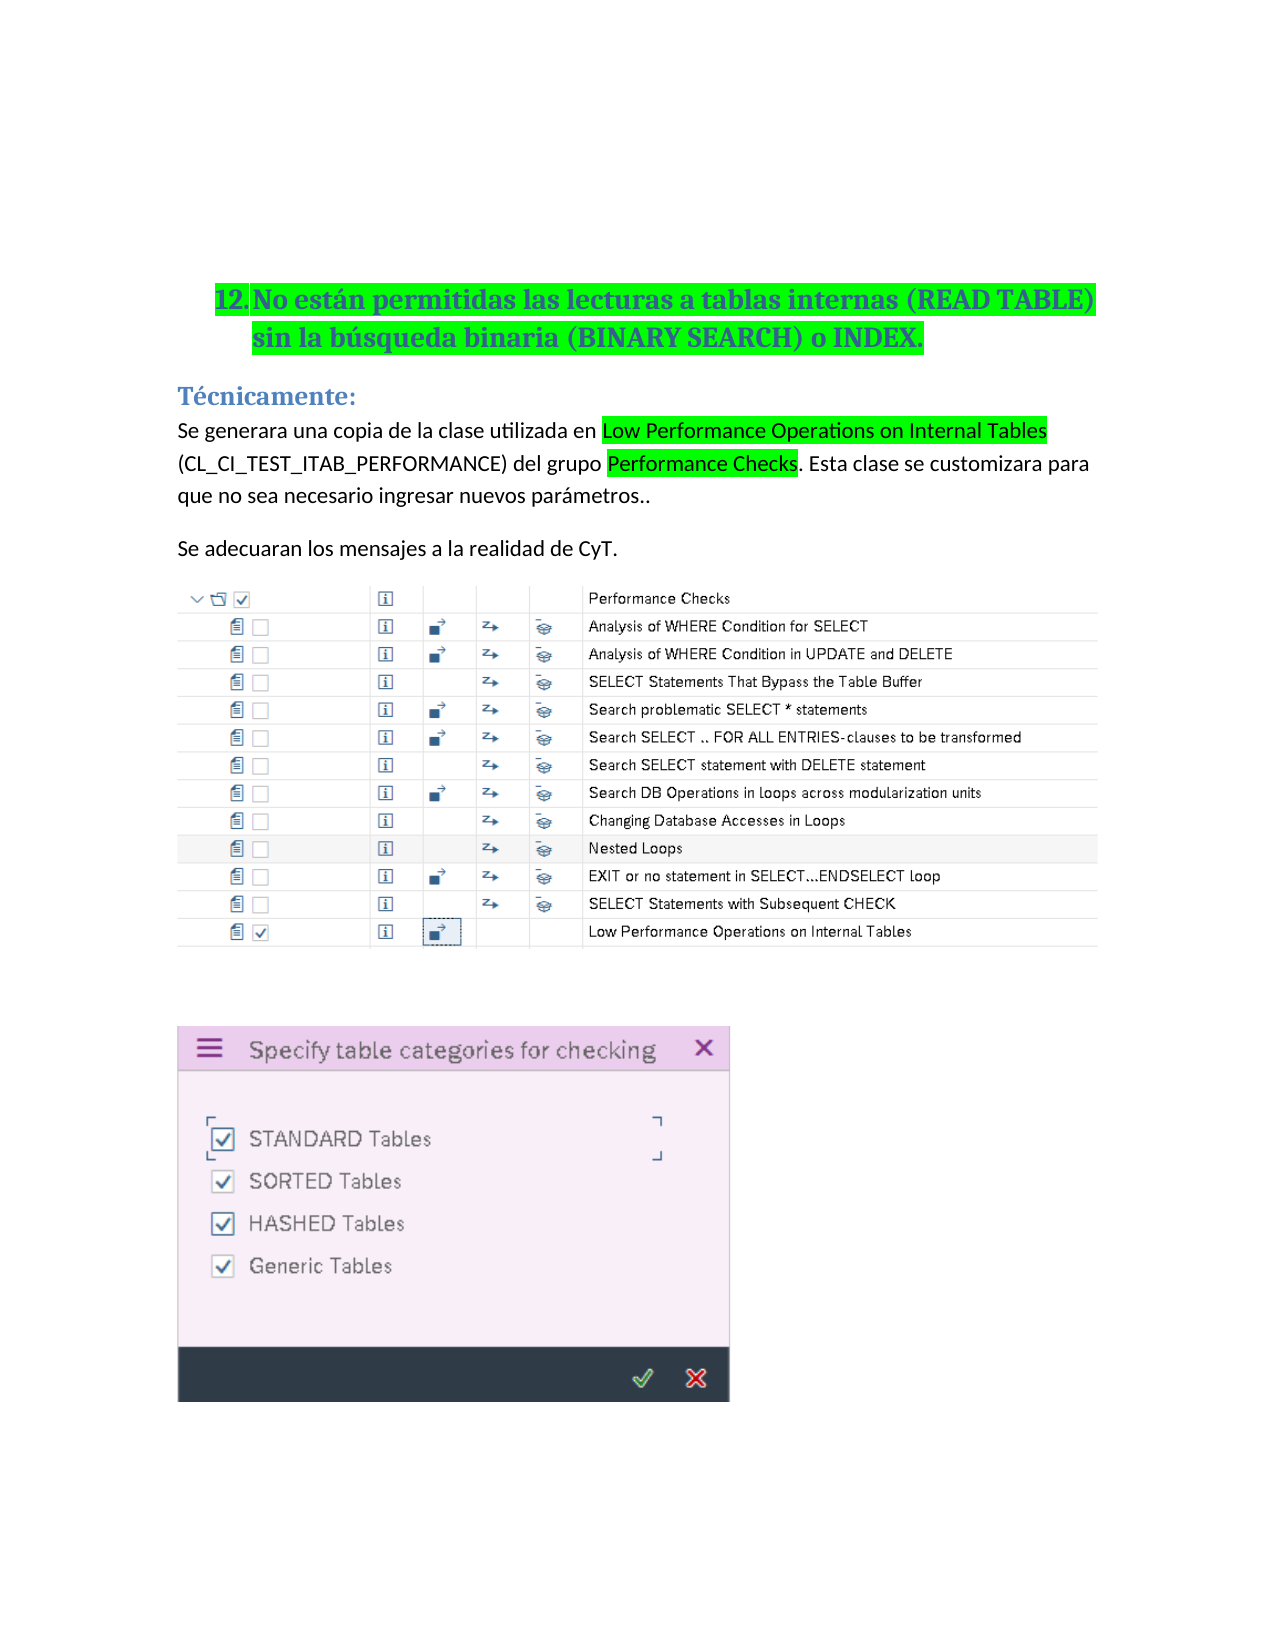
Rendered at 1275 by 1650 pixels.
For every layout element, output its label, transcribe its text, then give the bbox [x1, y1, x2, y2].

text Se adecuaran los mensajes a la realidad de CyT. [177, 534, 1098, 562]
picture [177, 1026, 731, 1402]
subtitle Técnicamente: [177, 381, 1098, 412]
text Se generara una copia de la clase utilizada en Low Performance Operations on Internal Tables (CL_CI_TEST_ITAB_PERFORMANCE) del grupo Performance Checks. Esta clase se customizara para que no sea necesario ingresar nuevos parámetros.. [177, 416, 1098, 509]
picture [177, 586, 1098, 949]
subtitle No están permitidas las lecturas a tablas internas (READ TABLE) sin la búsqueda binaria (BINARY SEARCH) o INDEX. [215, 283, 1098, 355]
